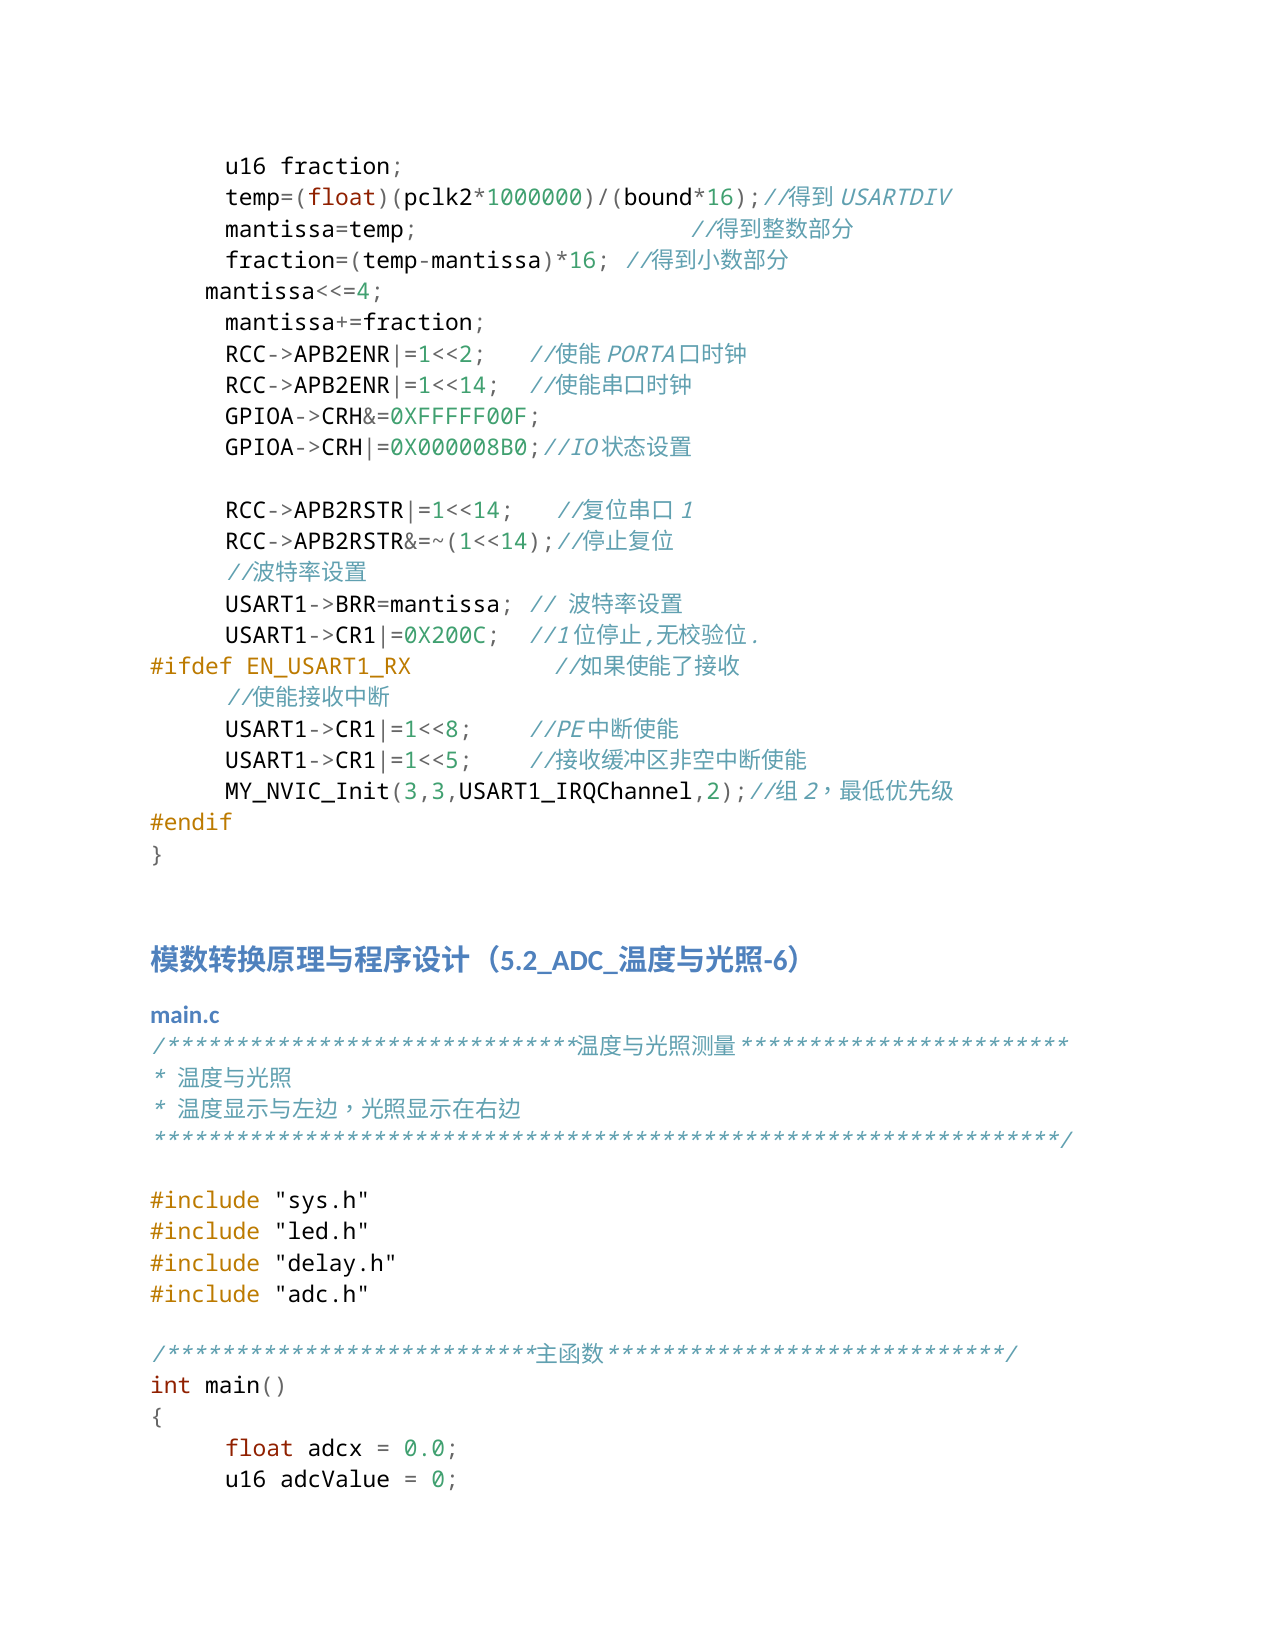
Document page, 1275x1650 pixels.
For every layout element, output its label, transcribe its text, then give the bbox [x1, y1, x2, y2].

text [150, 150, 1125, 869]
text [150, 1030, 1125, 1494]
subtitle 模数转换原理与程序设计（5.2_ADC_温度与光照-6） [150, 939, 1125, 979]
subtitle main.c [150, 1000, 1125, 1030]
